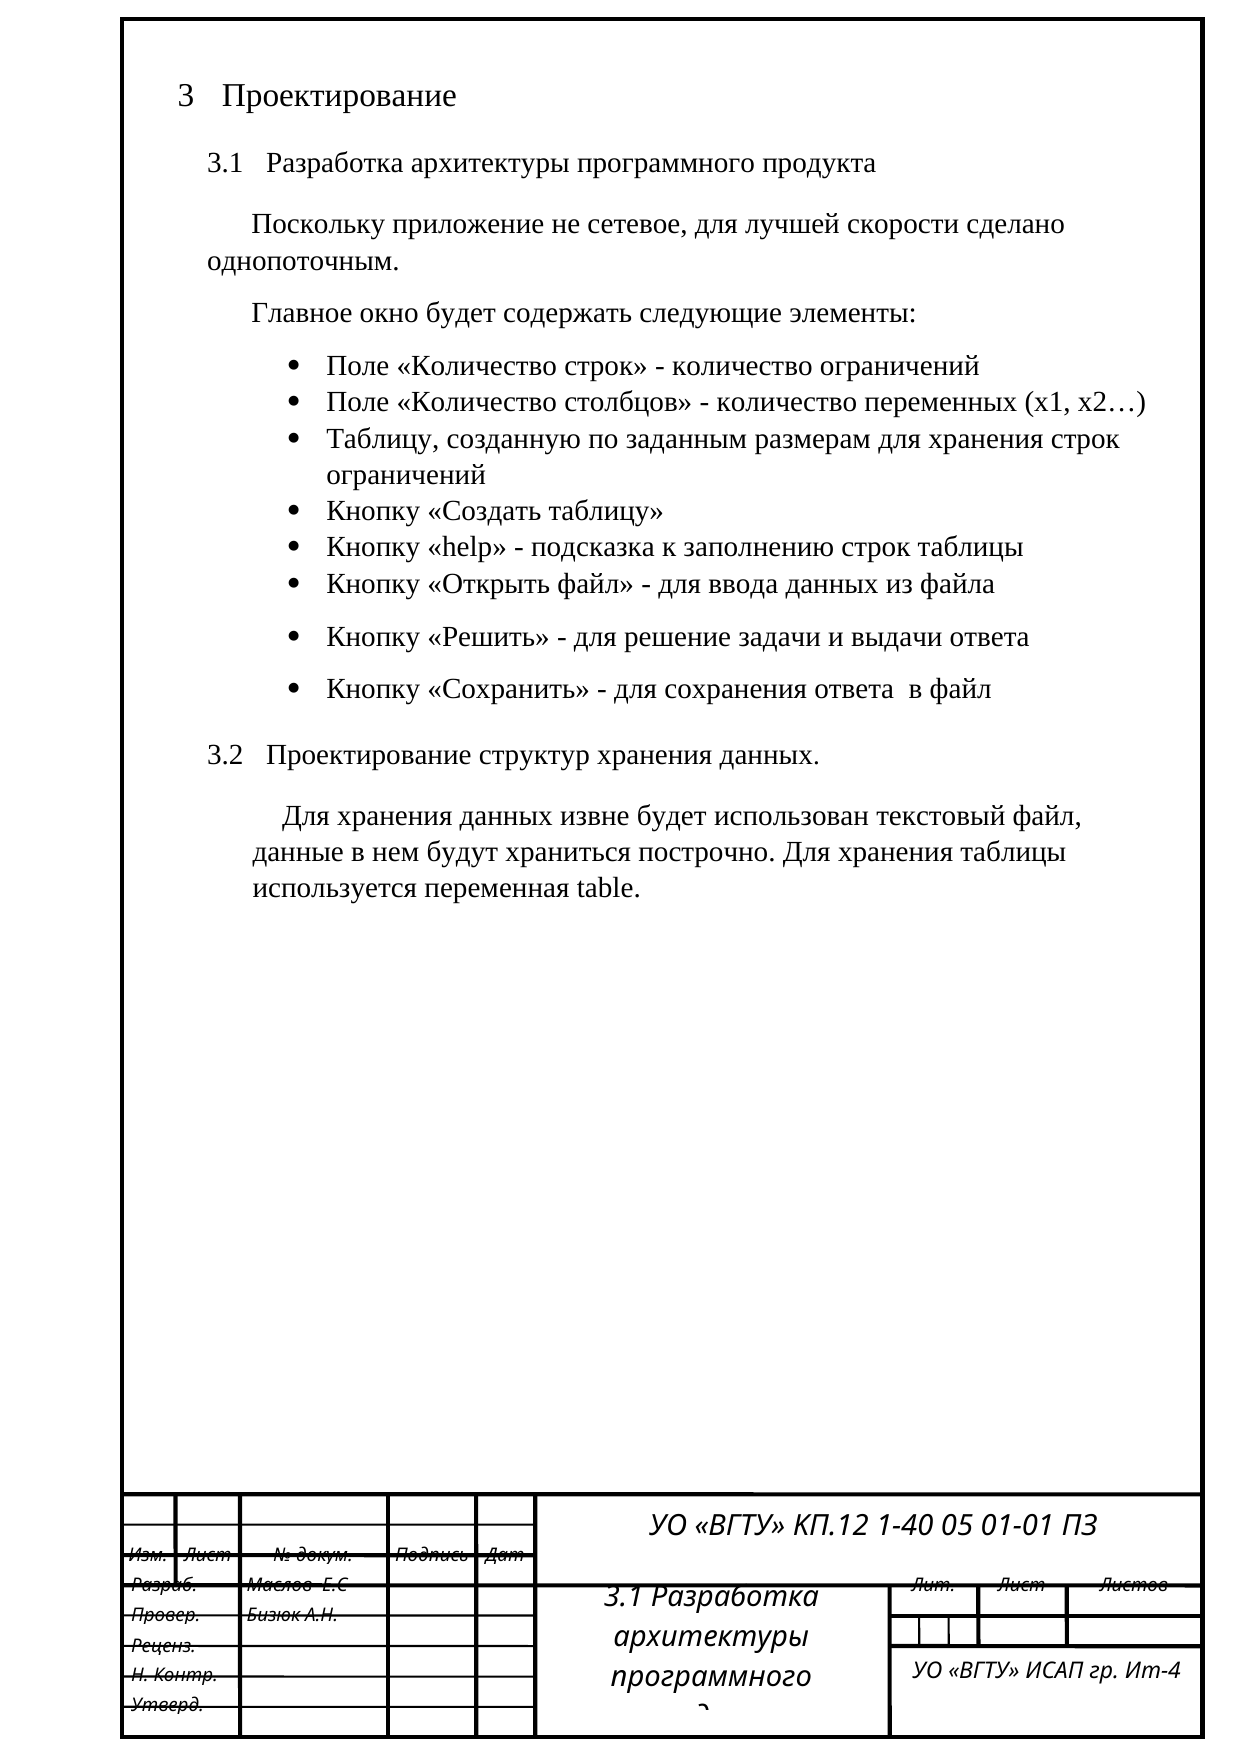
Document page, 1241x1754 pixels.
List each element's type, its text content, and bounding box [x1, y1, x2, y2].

list Кнопку «Решить» - для решение задачи и выдачи ответа [288, 619, 1152, 652]
text Для хранения данных извне будет использован текстовый файл, данные в нем будут храниться построчно. Для хранения таблицы используется переменная table. [252, 798, 1152, 904]
list Таблицу, созданную по заданным размерам для хранения строк ограничений [288, 421, 1152, 491]
text Главное окно будет содержать следующие элементы: [207, 296, 1152, 329]
list Кнопку «Сохранить» - для сохранения ответа в файл [288, 672, 1152, 705]
subtitle Проектирование структур хранения данных. [207, 737, 1152, 771]
list Кнопку «Открыть файл» - для ввода данных из файла [288, 566, 1152, 599]
text Поскольку приложение не сетевое, для лучшей скорости сделано однопоточным. [207, 207, 1152, 276]
list Кнопку «Создать таблицу» [288, 493, 1152, 527]
list Поле «Количество строк» - количество ограничений [288, 348, 1152, 382]
subtitle Разработка архитектуры программного продукта [207, 145, 1152, 179]
subtitle Проектирование [177, 75, 1152, 113]
list Кнопку «help» - подсказка к заполнению строк таблицы [288, 529, 1152, 563]
list Поле «Количество столбцов» - количество переменных (х1, х2…) [288, 384, 1152, 418]
